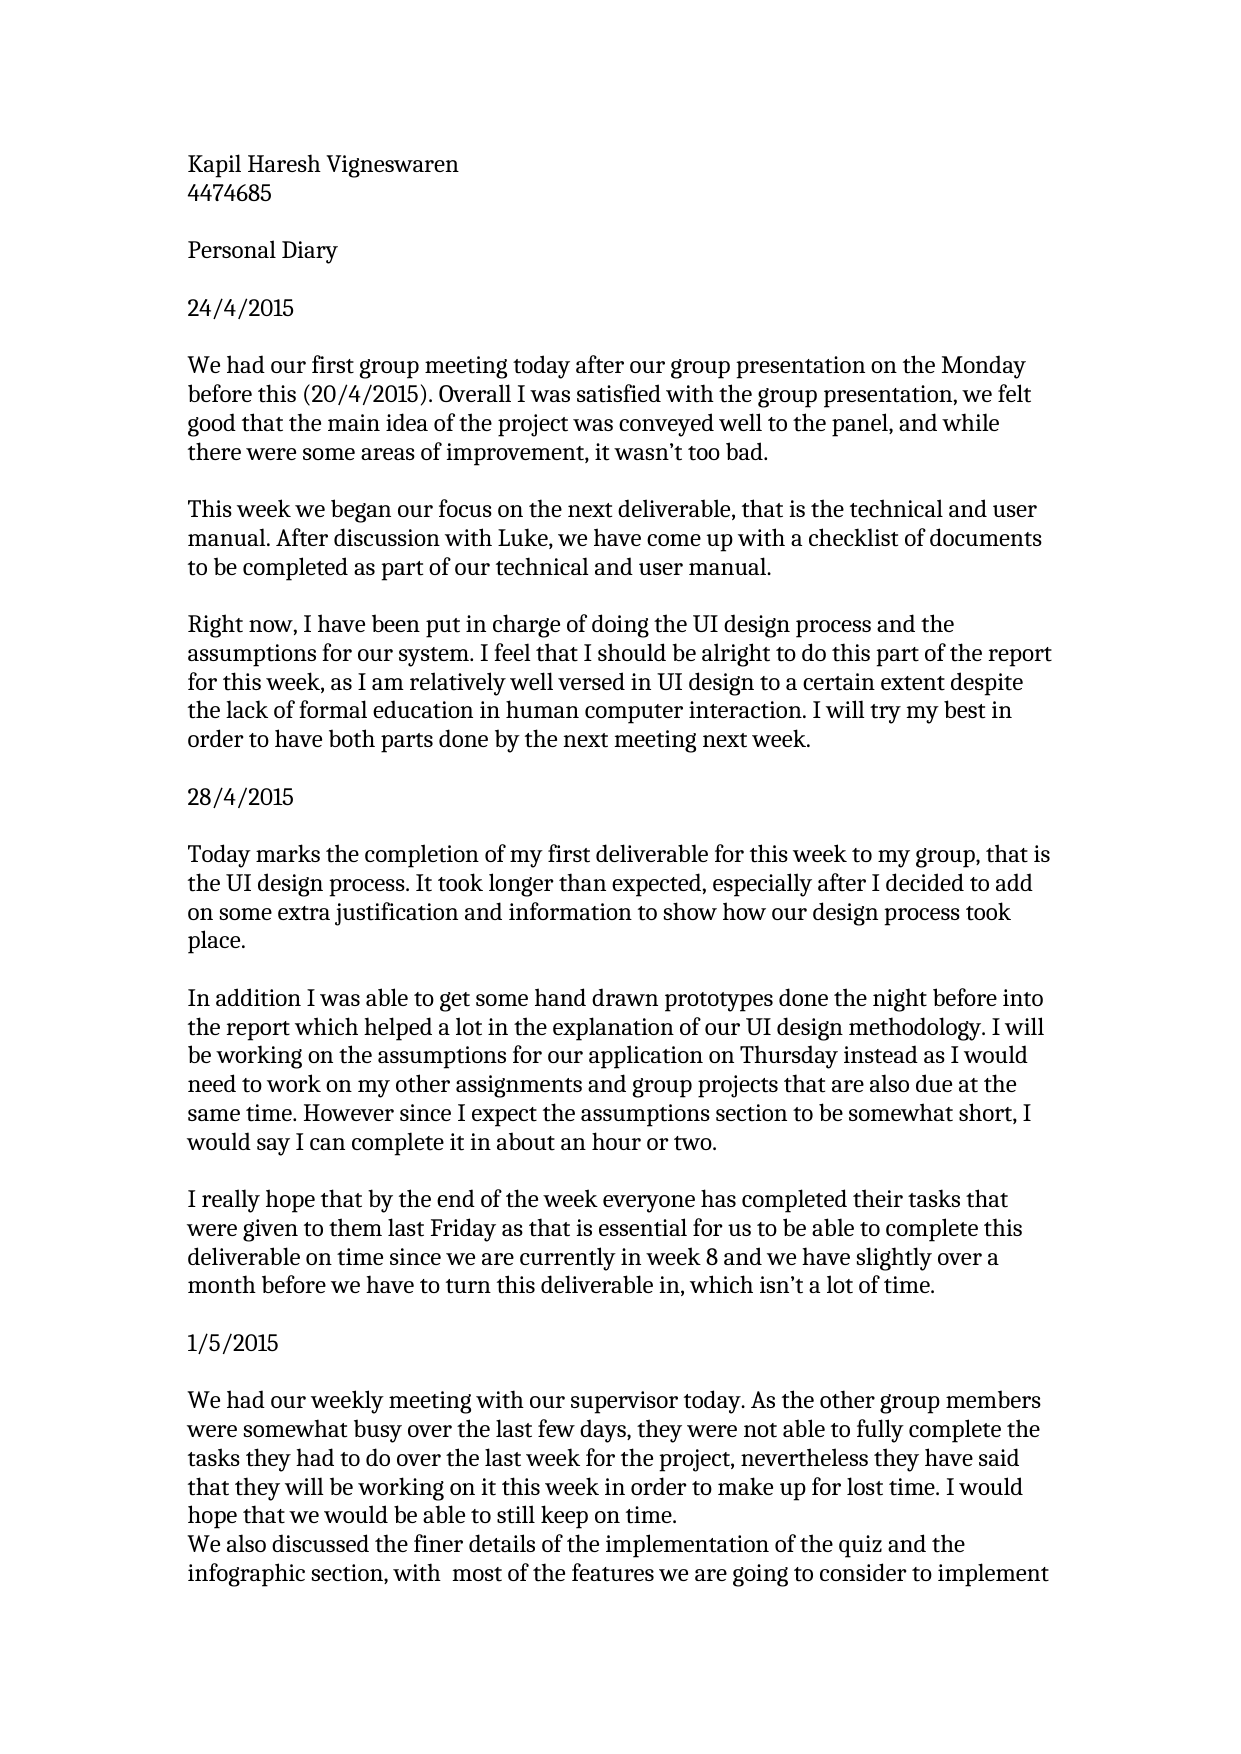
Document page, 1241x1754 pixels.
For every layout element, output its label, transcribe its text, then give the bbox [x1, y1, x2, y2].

text We had our first group meeting today after our group presentation on the Monday before this (20/4/2015). Overall I was satisfied with the group presentation, we felt good that the main idea of the project was conveyed well to the panel, and while there were some areas of improvement, it wasn’t too bad. [187, 351, 1053, 466]
text 4474685 [187, 179, 1053, 207]
text I really hope that by the end of the week everyone has completed their tasks that were given to them last Friday as that is essential for us to be able to complete this deliverable on time since we are currently in week 8 and we have slightly over a month before we have to turn this deliverable in, which isn’t a lot of time. [187, 1185, 1053, 1300]
text Personal Diary [187, 236, 1053, 265]
text We had our weekly meeting with our supervisor today. As the other group members were somewhat busy over the last few days, they were not able to fully complete the tasks they had to do over the last week for the project, nevertheless they have said that they will be working on it this week in order to make up for lost time. I would hope that we would be able to still keep on time. [187, 1386, 1053, 1530]
text Right now, I have been put in charge of doing the UI design process and the assumptions for our system. I feel that I should be alright to do this part of the report for this week, as I am relatively well versed in UI design to a certain extent despite the lack of formal education in human computer interaction. I will try my best in order to have both parts done by the next meeting next week. [187, 610, 1053, 754]
text Kapil Haresh Vigneswaren [187, 150, 1053, 179]
text 28/4/2015 [187, 782, 1053, 811]
text 24/4/2015 [187, 294, 1053, 322]
text This week we began our focus on the next deliverable, that is the technical and user manual. After discussion with Luke, we have come up with a checklist of documents to be completed as part of our technical and user manual. [187, 495, 1053, 581]
text Today marks the completion of my first deliverable for this week to my group, that is the UI design process. It took longer than expected, especially after I decided to add on some extra justification and information to show how our design process took place. [187, 840, 1053, 955]
text In addition I was able to get some hand drawn prototypes done the night before into the report which helped a lot in the explanation of our UI design methodology. I will be working on the assumptions for our application on Thursday instead as I would need to work on my other assignments and group projects that are also due at the same time. However since I expect the assumptions section to be somewhat short, I would say I can complete it in about an hour or two. [187, 984, 1053, 1156]
text 1/5/2015 [187, 1329, 1053, 1357]
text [187, 1530, 1053, 1587]
